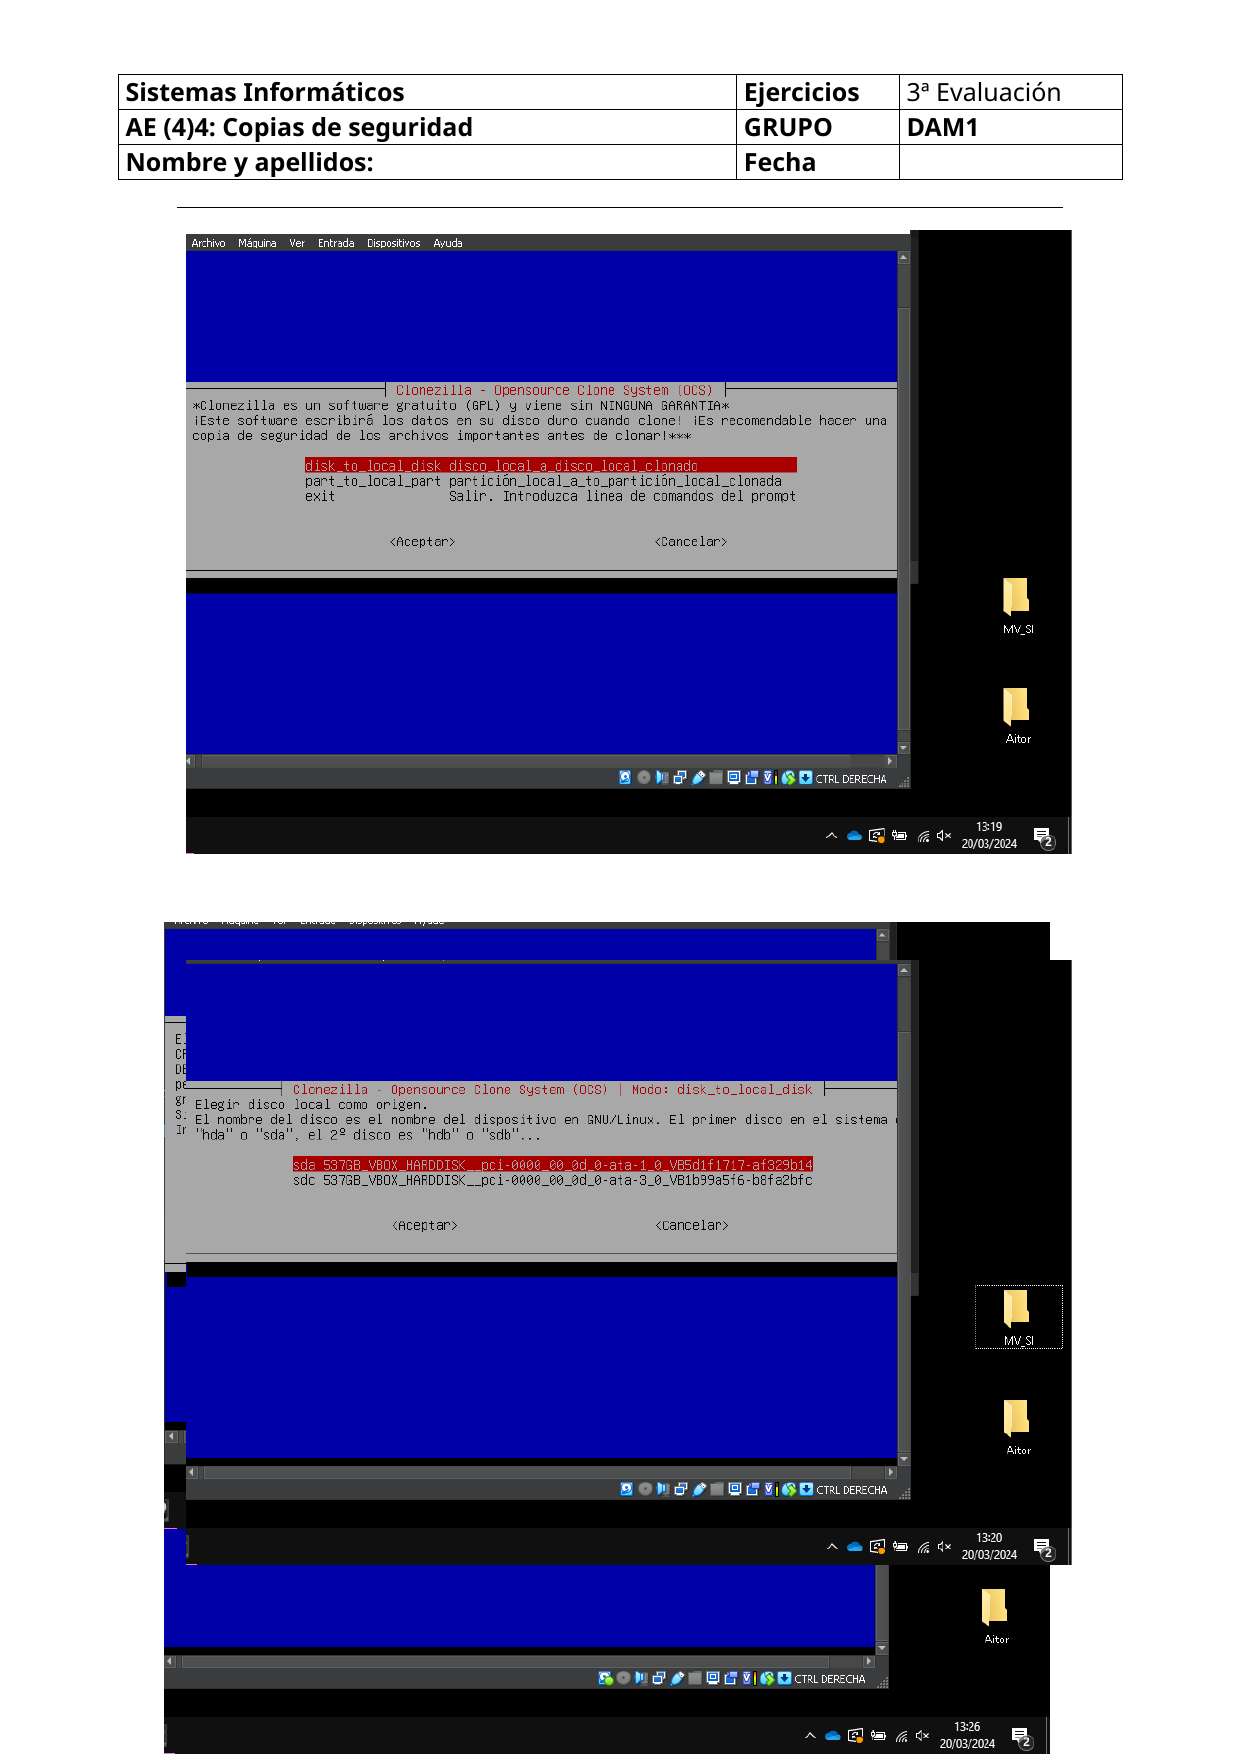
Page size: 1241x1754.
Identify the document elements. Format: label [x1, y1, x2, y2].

picture [164, 922, 1072, 1754]
picture [186, 230, 1072, 854]
